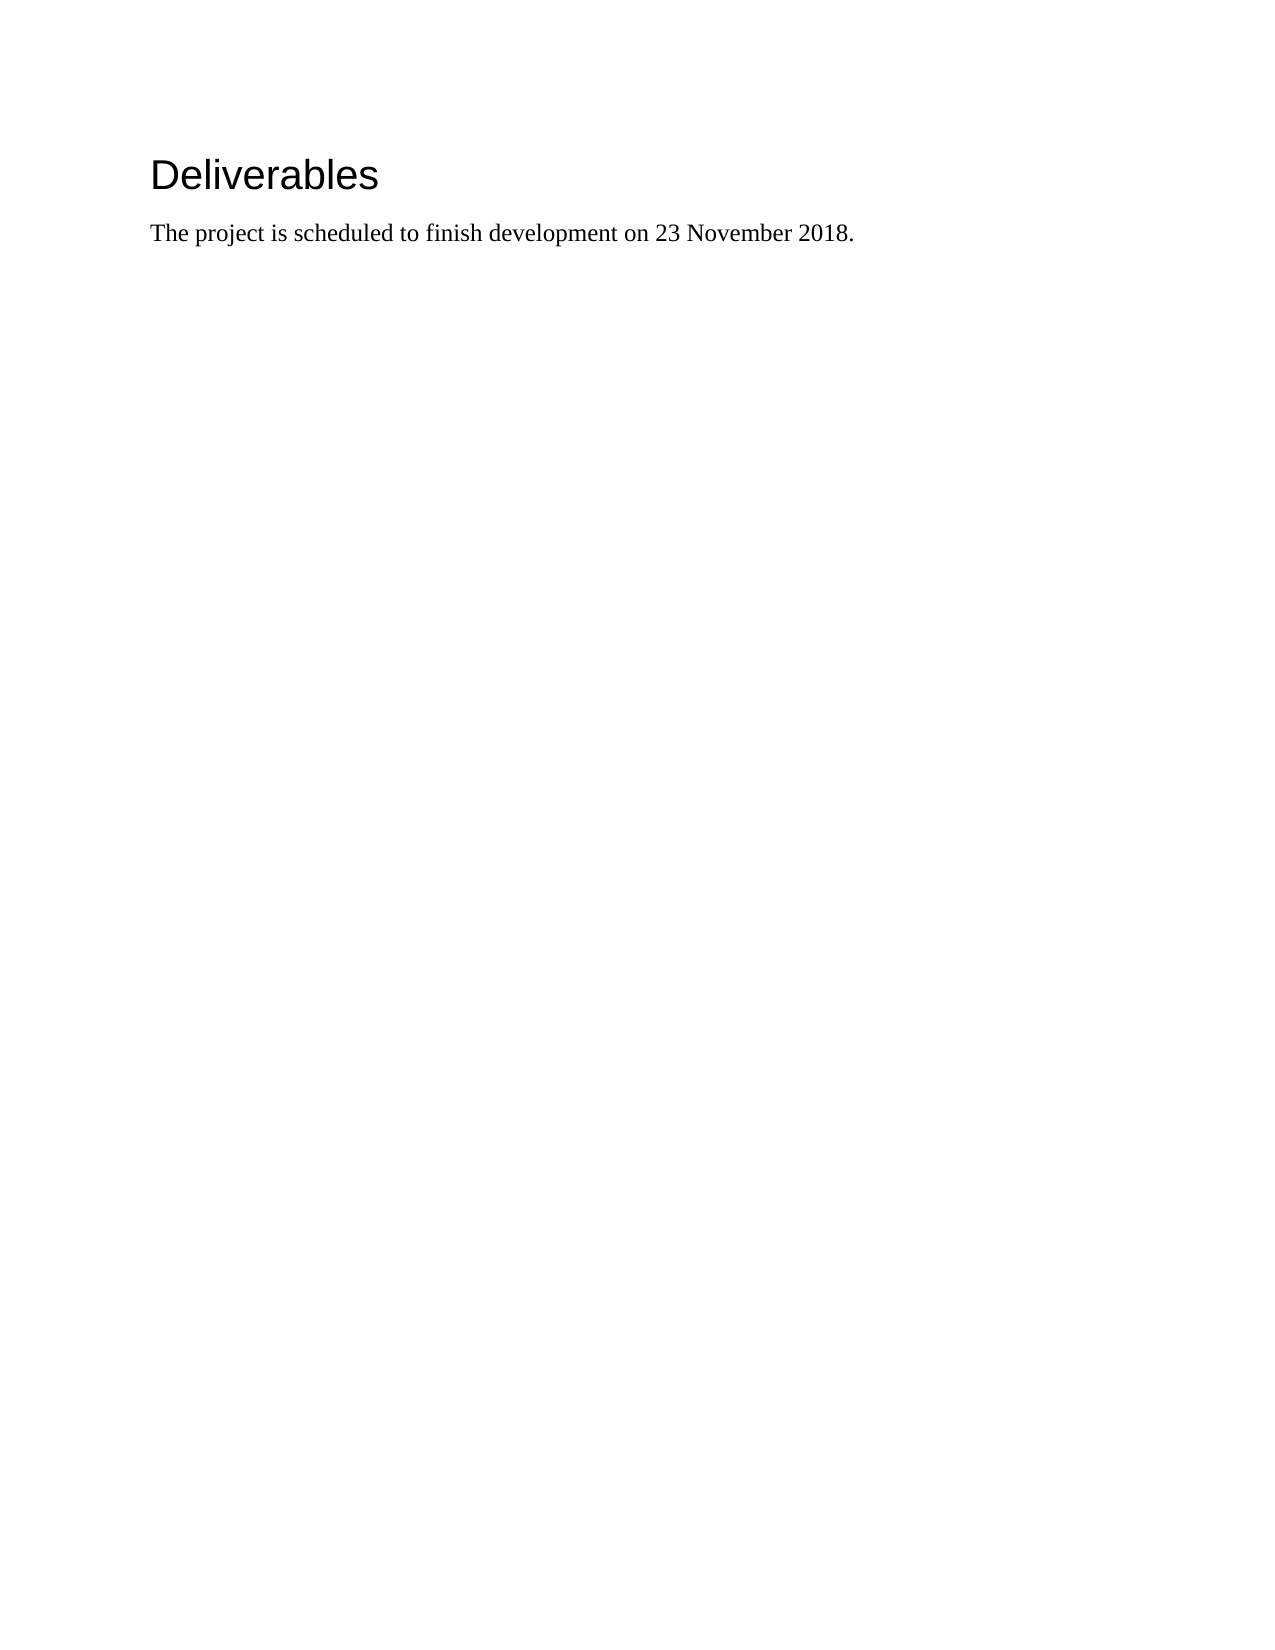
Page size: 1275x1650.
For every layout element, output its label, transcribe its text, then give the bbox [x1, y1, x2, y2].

text The project is scheduled to finish development on 23 November 2018. [150, 218, 1125, 246]
subtitle Deliverables [150, 150, 1125, 198]
